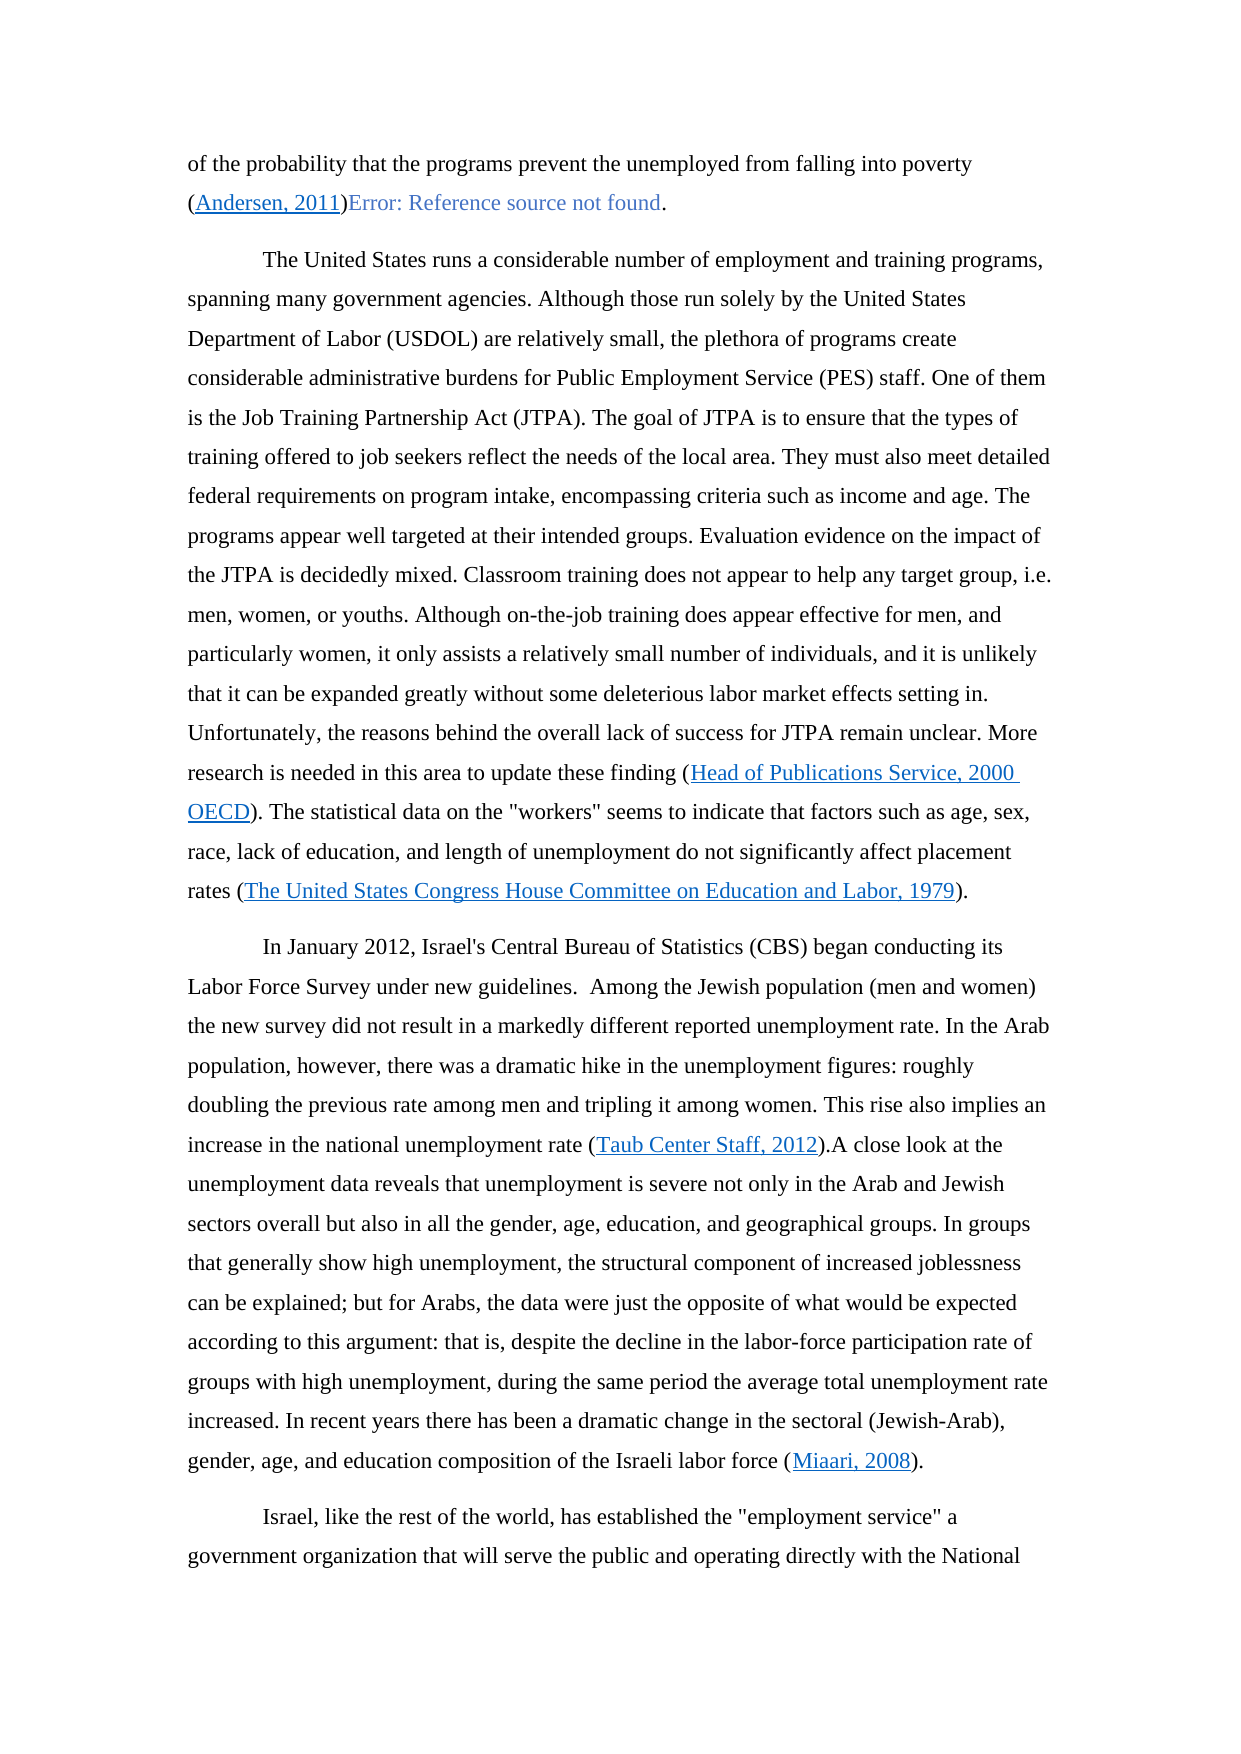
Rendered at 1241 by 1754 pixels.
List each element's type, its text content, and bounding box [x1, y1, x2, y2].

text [187, 1503, 1053, 1569]
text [187, 150, 1053, 216]
text The United States runs a considerable number of employment and training programs, spanning many government agencies. Although those run solely by the United States Department of Labor (USDOL) are relatively small, the plethora of programs create considerable administrative burdens for Public Employment Service (PES) staff. One of them is the Job Training Partnership Act (JTPA). The goal of JTPA is to ensure that the types of training offered to job seekers reflect the needs of the local area. They must also meet detailed federal requirements on program intake, encompassing criteria such as income and age. The programs appear well targeted at their intended groups. Evaluation evidence on the impact of the JTPA is decidedly mixed. Classroom training does not appear to help any target group, i.e. men, women, or youths. Although on-the-job training does appear effective for men, and particularly women, it only assists a relatively small number of individuals, and it is unlikely that it can be expanded greatly without some deleterious labor market effects setting in. Unfortunately, the reasons behind the overall lack of success for JTPA remain unclear. More research is needed in this area to update these finding (Head of Publications Service, 2000 OECD). The statistical data on the "workers" seems to indicate that factors such as age, sex, race, lack of education, and length of unemployment do not significantly affect placement rates (The United States Congress House Committee on Education and Labor, 1979). [187, 246, 1053, 904]
text In January 2012, Israel's Central Bureau of Statistics (CBS) began conducting its Labor Force Survey under new guidelines. Among the Jewish population (men and women) the new survey did not result in a markedly different reported unemployment rate. In the Arab population, however, there was a dramatic hike in the unemployment figures: roughly doubling the previous rate among men and tripling it among women. This rise also implies an increase in the national unemployment rate (Taub Center Staff, 2012).A close look at the unemployment data reveals that unemployment is severe not only in the Arab and Jewish sectors overall but also in all the gender, age, education, and geographical groups. In groups that generally show high unemployment, the structural component of increased joblessness can be explained; but for Arabs, the data were just the opposite of what would be expected according to this argument: that is, despite the decline in the labor-force participation rate of groups with high unemployment, during the same period the average total unemployment rate increased. In recent years there has been a dramatic change in the sectoral (Jewish-Arab), gender, age, and education composition of the Israeli labor force (Miaari, 2008). [187, 933, 1053, 1473]
